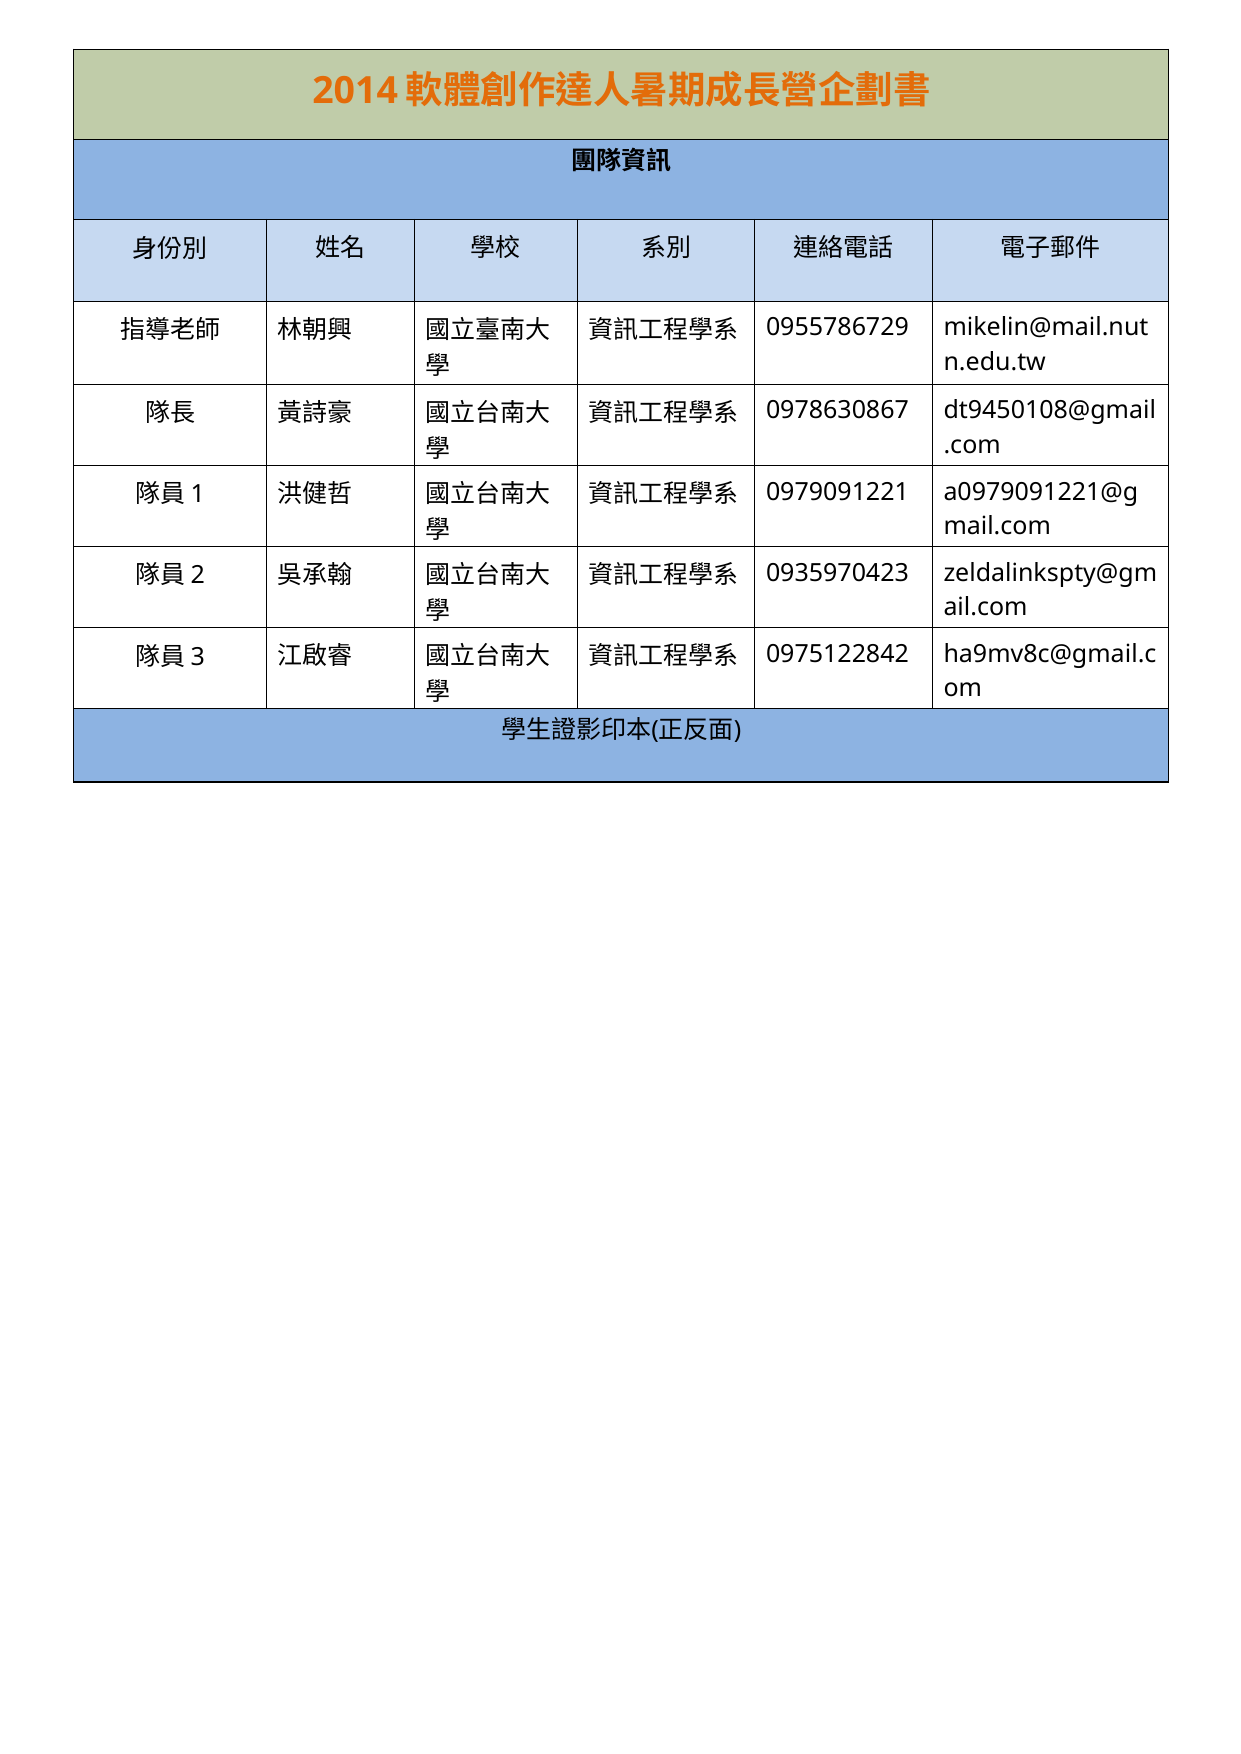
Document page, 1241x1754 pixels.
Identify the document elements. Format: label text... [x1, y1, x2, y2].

table_cell 國立台南大學 [415, 547, 577, 627]
table_cell 學生證影印本(正反面) [74, 709, 1168, 781]
table_cell 吳承翰 [267, 547, 414, 627]
table_cell zeldalinkspty@gmail.com [933, 547, 1168, 627]
table_cell 指導老師 [74, 302, 266, 384]
table_cell 姓名 [267, 220, 414, 301]
table_cell 0955786729 [755, 302, 932, 384]
table_cell 電子郵件 [933, 220, 1168, 301]
table_cell a0979091221@gmail.com [933, 466, 1168, 546]
table_cell 資訊工程學系 [578, 628, 754, 708]
table_cell 隊員2 [74, 547, 266, 627]
table_cell 林朝興 [267, 302, 414, 384]
table_cell 連絡電話 [755, 220, 932, 301]
table_cell 隊長 [74, 385, 266, 465]
table_cell 國立台南大學 [415, 628, 577, 708]
table_cell 0975122842 [755, 628, 932, 708]
table_cell 身份別 [74, 220, 266, 301]
table_cell dt9450108@gmail.com [933, 385, 1168, 465]
table_cell 團隊資訊 [74, 140, 1168, 219]
table_cell 0979091221 [755, 466, 932, 546]
table_cell 資訊工程學系 [578, 466, 754, 546]
table_cell 江啟睿 [267, 628, 414, 708]
table_cell 學校 [415, 220, 577, 301]
table_cell 洪健哲 [267, 466, 414, 546]
table_cell 隊員1 [74, 466, 266, 546]
table_cell 黃詩豪 [267, 385, 414, 465]
table_header 2014軟體創作達人暑期成長營企劃書 [74, 50, 1168, 139]
table_cell 國立台南大學 [415, 385, 577, 465]
table_cell mikelin@mail.nutn.edu.tw [933, 302, 1168, 384]
table_cell 資訊工程學系 [578, 302, 754, 384]
table_cell 資訊工程學系 [578, 547, 754, 627]
table_cell 系別 [578, 220, 754, 301]
table_cell 國立臺南大學 [415, 302, 577, 384]
table_cell 國立台南大學 [415, 466, 577, 546]
table_cell ha9mv8c@gmail.com [933, 628, 1168, 708]
table_cell 0935970423 [755, 547, 932, 627]
table_cell 隊員3 [74, 628, 266, 708]
table_cell 0978630867 [755, 385, 932, 465]
table_cell 資訊工程學系 [578, 385, 754, 465]
